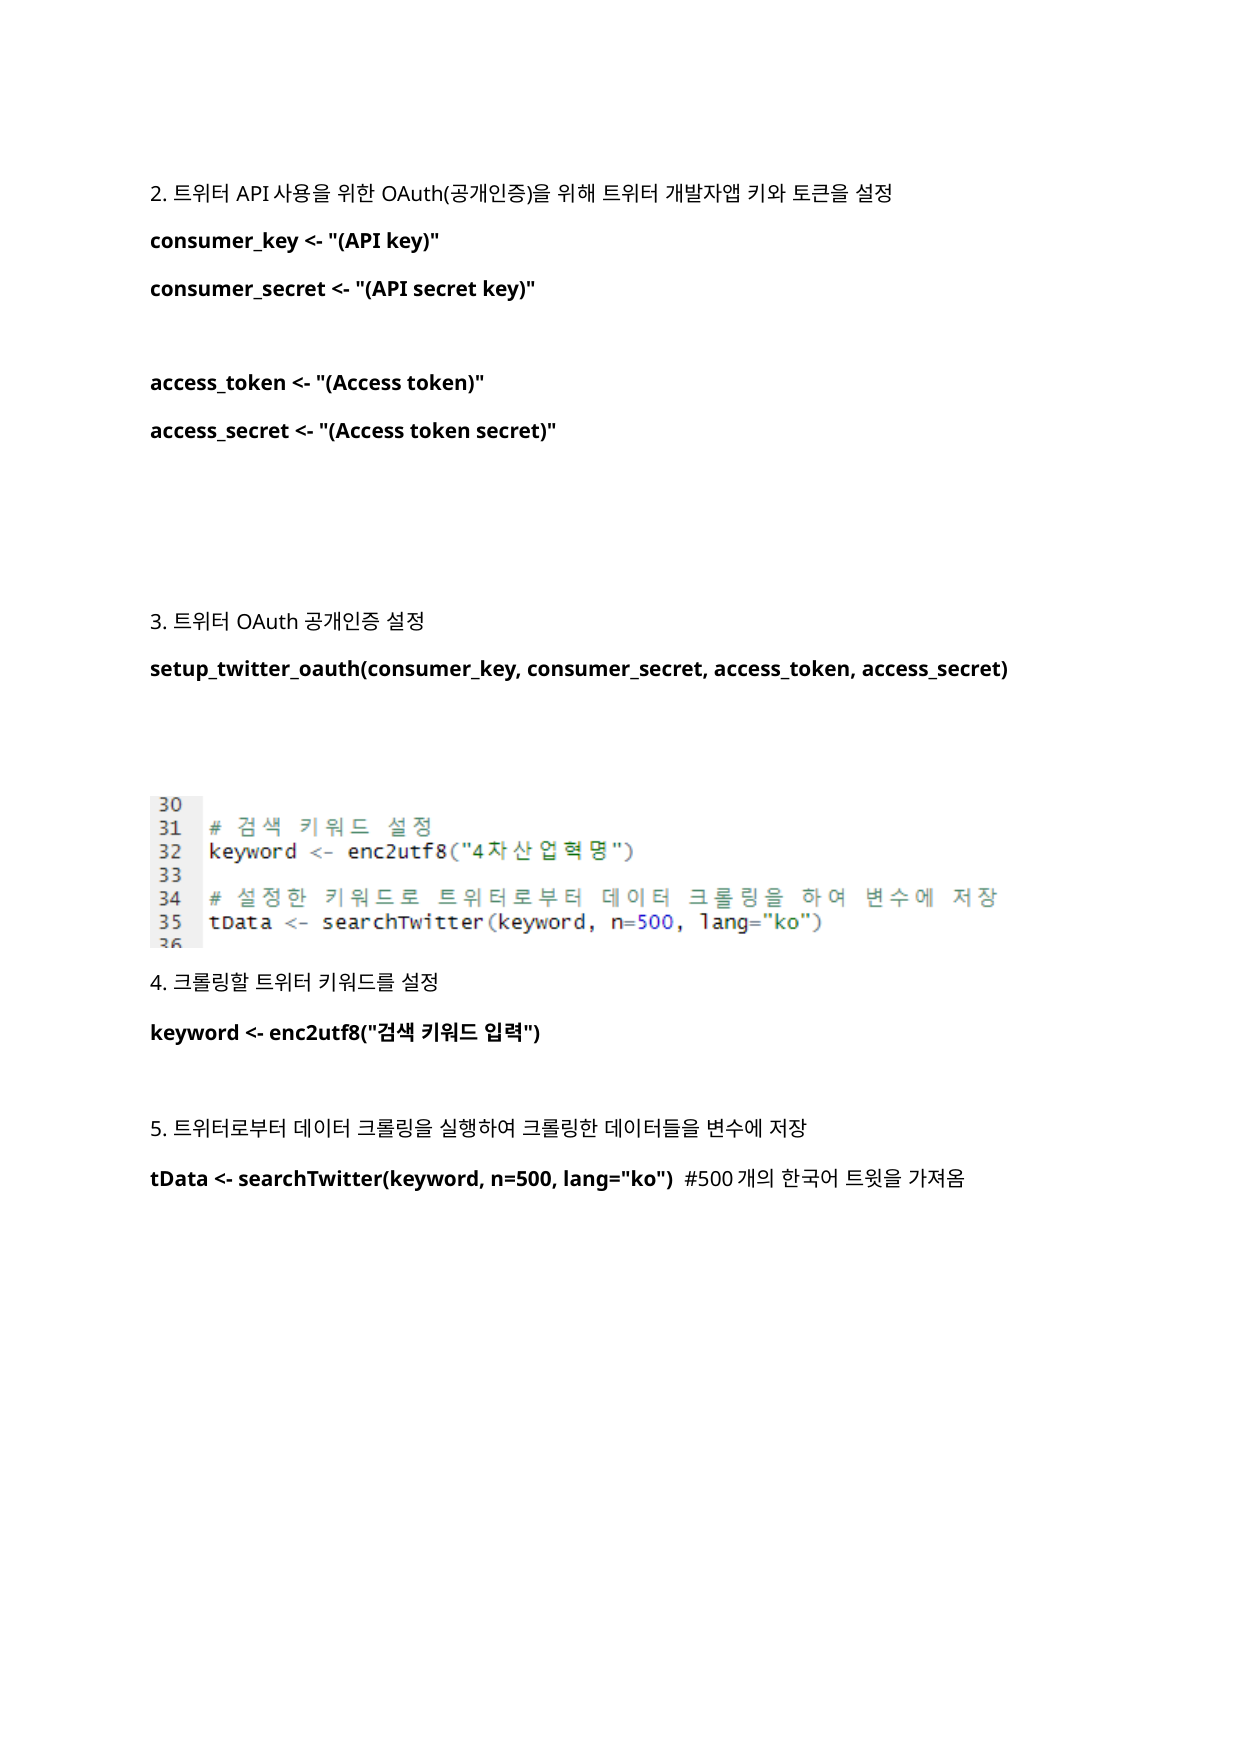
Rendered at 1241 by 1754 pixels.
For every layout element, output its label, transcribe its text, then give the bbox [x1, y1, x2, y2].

text keyword <- enc2utf8("검색 키워드 입력") [150, 1016, 1090, 1046]
text setup_twitter_oauth(consumer_key, consumer_secret, access_token, access_secret) [150, 654, 1090, 683]
picture [150, 796, 1016, 948]
text consumer_secret <- "(API secret key)" [150, 274, 1090, 302]
text access_secret <- "(Access token secret)" [150, 416, 1090, 444]
text 3. 트위터 OAuth 공개인증 설정 [150, 605, 1090, 635]
text access_token <- "(Access token)" [150, 368, 1090, 397]
text consumer_key <- "(API key)" [150, 227, 1090, 255]
text 5. 트위터로부터 데이터 크롤링을 실행하여 크롤링한 데이터들을 변수에 저장 [150, 1112, 1090, 1143]
text 2. 트위터 API사용을 위한 OAuth(공개인증)을 위해 트위터 개발자앱 키와 토큰을 설정 [150, 177, 1090, 207]
text tData <- searchTwitter(keyword, n=500, lang="ko") #500개의 한국어 트윗을 가져옴 [150, 1162, 1090, 1192]
text 4. 크롤링할 트위터 키워드를 설정 [150, 966, 1090, 997]
